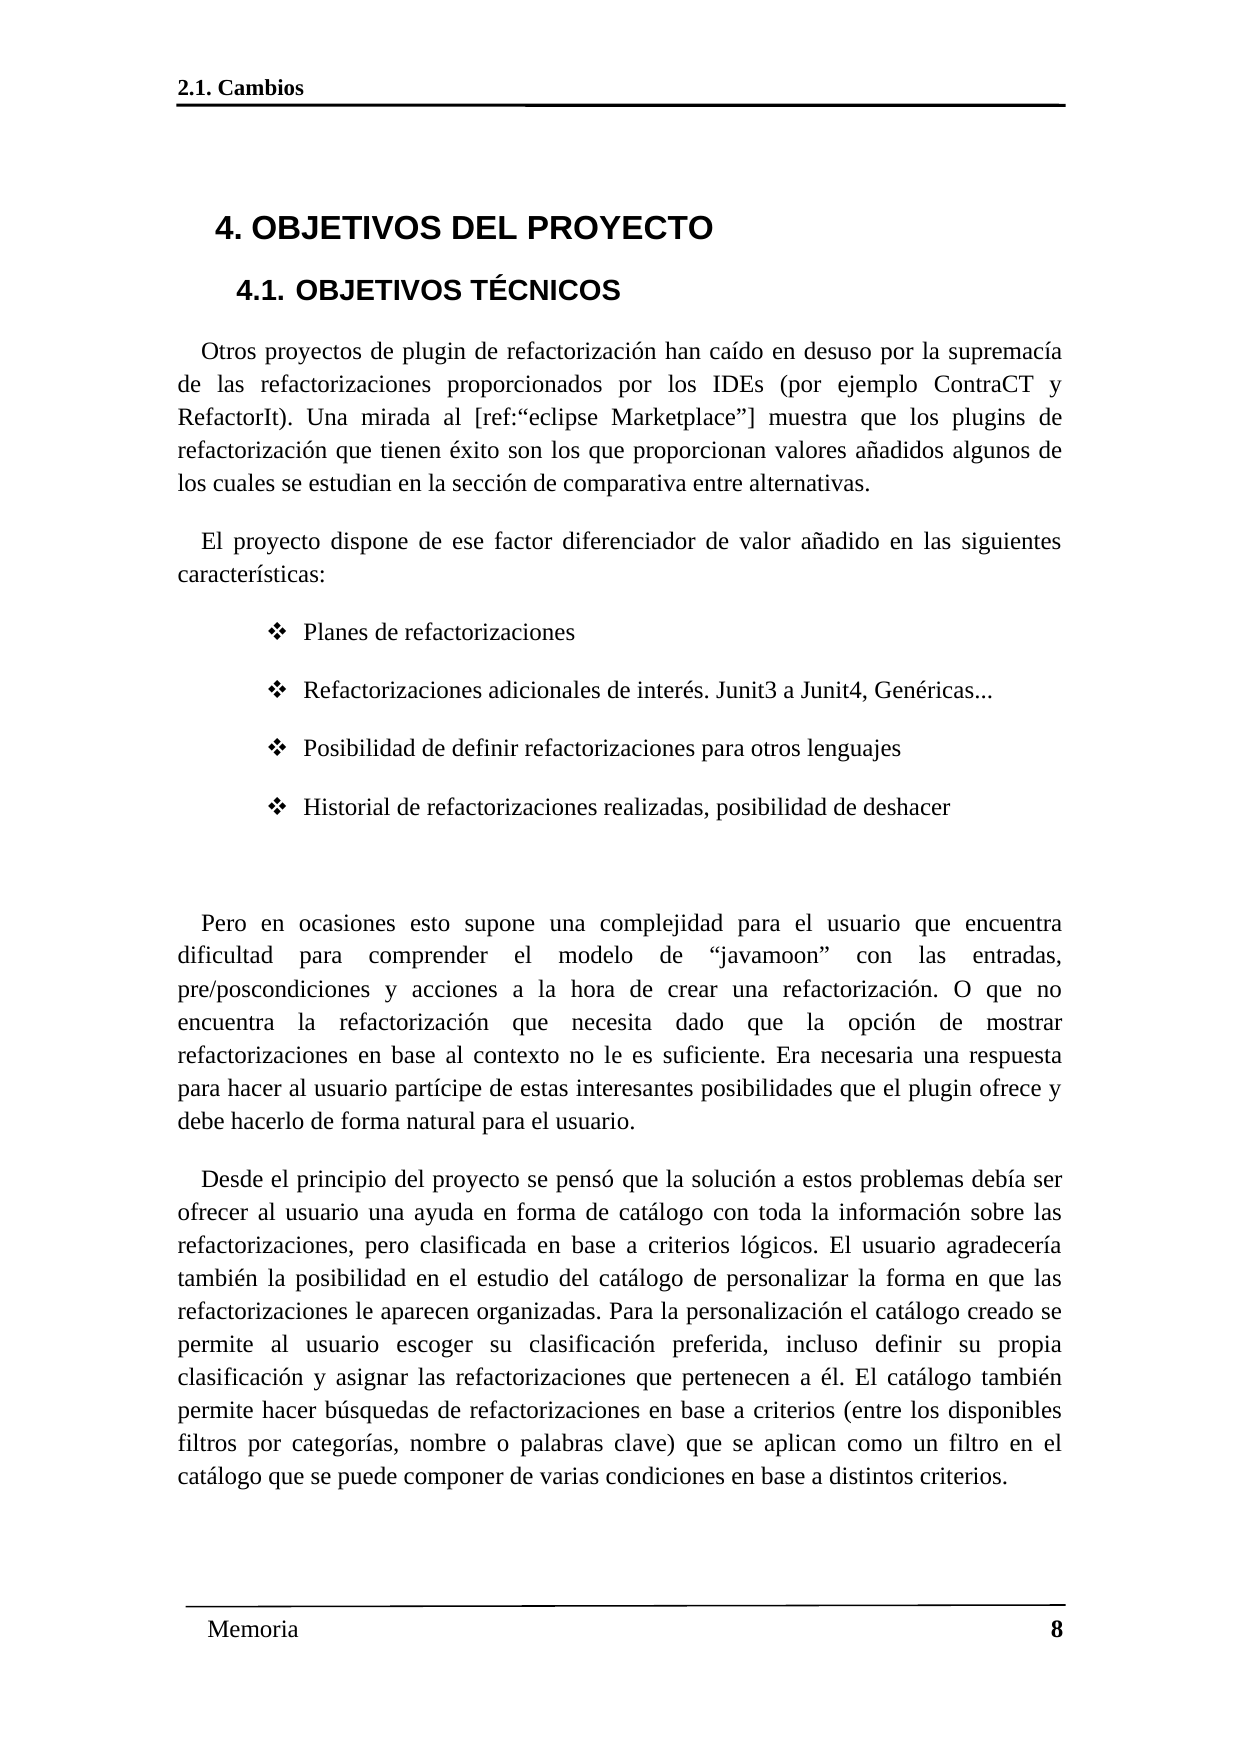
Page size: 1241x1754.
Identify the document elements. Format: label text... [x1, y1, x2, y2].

subtitle Objetivos del proyecto [215, 208, 1063, 246]
list Refactorizaciones adicionales de interés. Junit3 a Junit4, Genéricas... [266, 676, 1063, 704]
subtitle Objetivos Técnicos [236, 273, 1063, 306]
list Historial de refactorizaciones realizadas, posibilidad de deshacer [266, 792, 1063, 820]
list Posibilidad de definir refactorizaciones para otros lenguajes [266, 733, 1063, 762]
text Desde el principio del proyecto se pensó que la solución a estos problemas debía ser ofrecer al usuario una ayuda en forma de catálogo con toda la información sobre las refactorizaciones, pero clasificada en base a criterios lógicos. El usuario agradecería también la posibilidad en el estudio del catálogo de personalizar la forma en que las refactorizaciones le aparecen organizadas. Para la personalización el catálogo creado se permite al usuario escoger su clasificación preferida, incluso definir su propia clasificación y asignar las refactorizaciones que pertenecen a él. El catálogo también permite hacer búsquedas de refactorizaciones en base a criterios (entre los disponibles filtros por categorías, nombre o palabras clave) que se aplican como un filtro en el catálogo que se puede componer de varias condiciones en base a distintos criterios. [177, 1164, 1063, 1490]
list Planes de refactorizaciones [266, 617, 1063, 646]
text El proyecto dispone de ese factor diferenciador de valor añadido en las siguientes características: [177, 526, 1063, 588]
text Pero en ocasiones esto supone una complejidad para el usuario que encuentra dificultad para comprender el modelo de “javamoon” con las entradas, pre/poscondiciones y acciones a la hora de crear una refactorización. O que no encuentra la refactorización que necesita dado que la opción de mostrar refactorizaciones en base al contexto no le es suficiente. Era necesaria una respuesta para hacer al usuario partícipe de estas interesantes posibilidades que el plugin ofrece y debe hacerlo de forma natural para el usuario. [177, 908, 1063, 1134]
text Otros proyectos de plugin de refactorización han caído en desuso por la supremacía de las refactorizaciones proporcionados por los IDEs (por ejemplo ContraCT y RefactorIt). Una mirada al [ref:“eclipse Marketplace”] muestra que los plugins de refactorización que tienen éxito son los que proporcionan valores añadidos algunos de los cuales se estudian en la sección de comparativa entre alternativas. [177, 336, 1063, 497]
